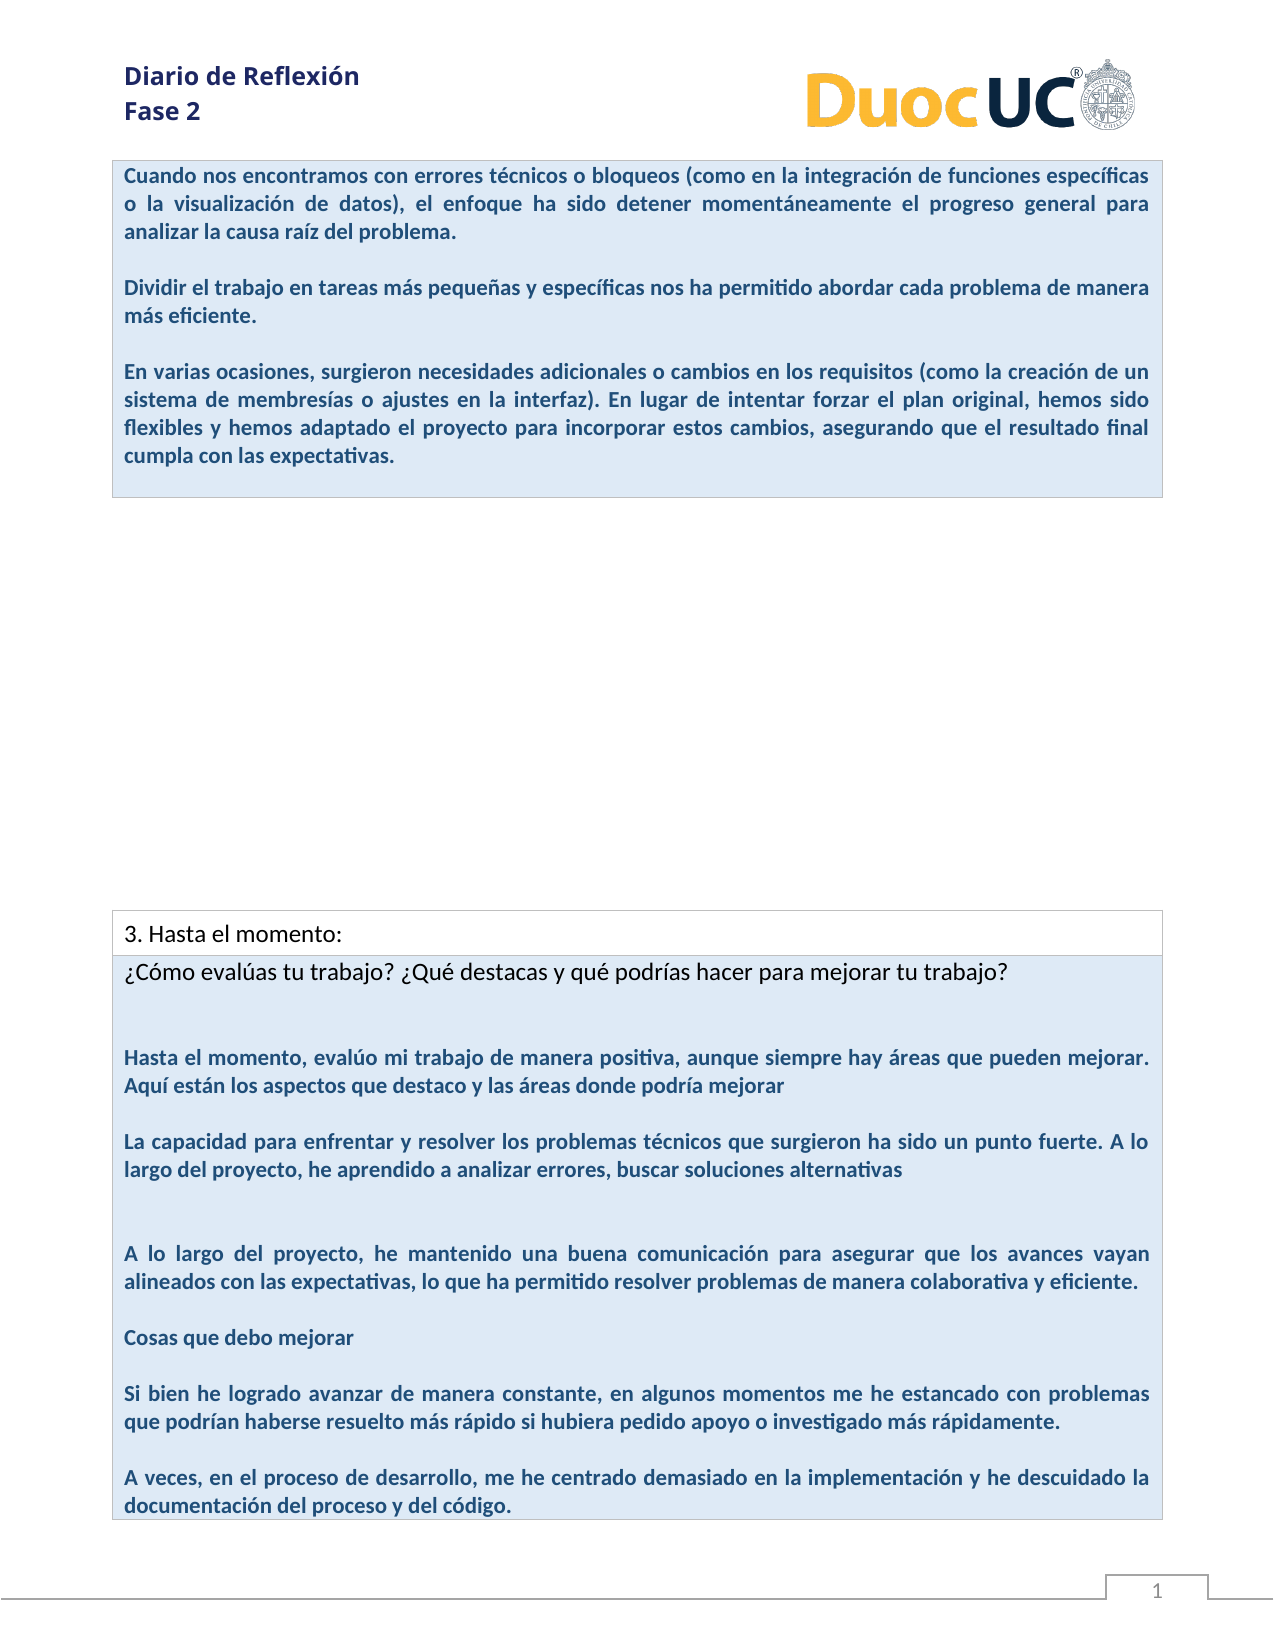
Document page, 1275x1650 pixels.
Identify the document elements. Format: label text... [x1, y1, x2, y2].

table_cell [113, 956, 1162, 1519]
picture [807, 59, 1135, 130]
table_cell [113, 161, 1162, 497]
table_header 3. Hasta el momento: [113, 911, 1162, 955]
